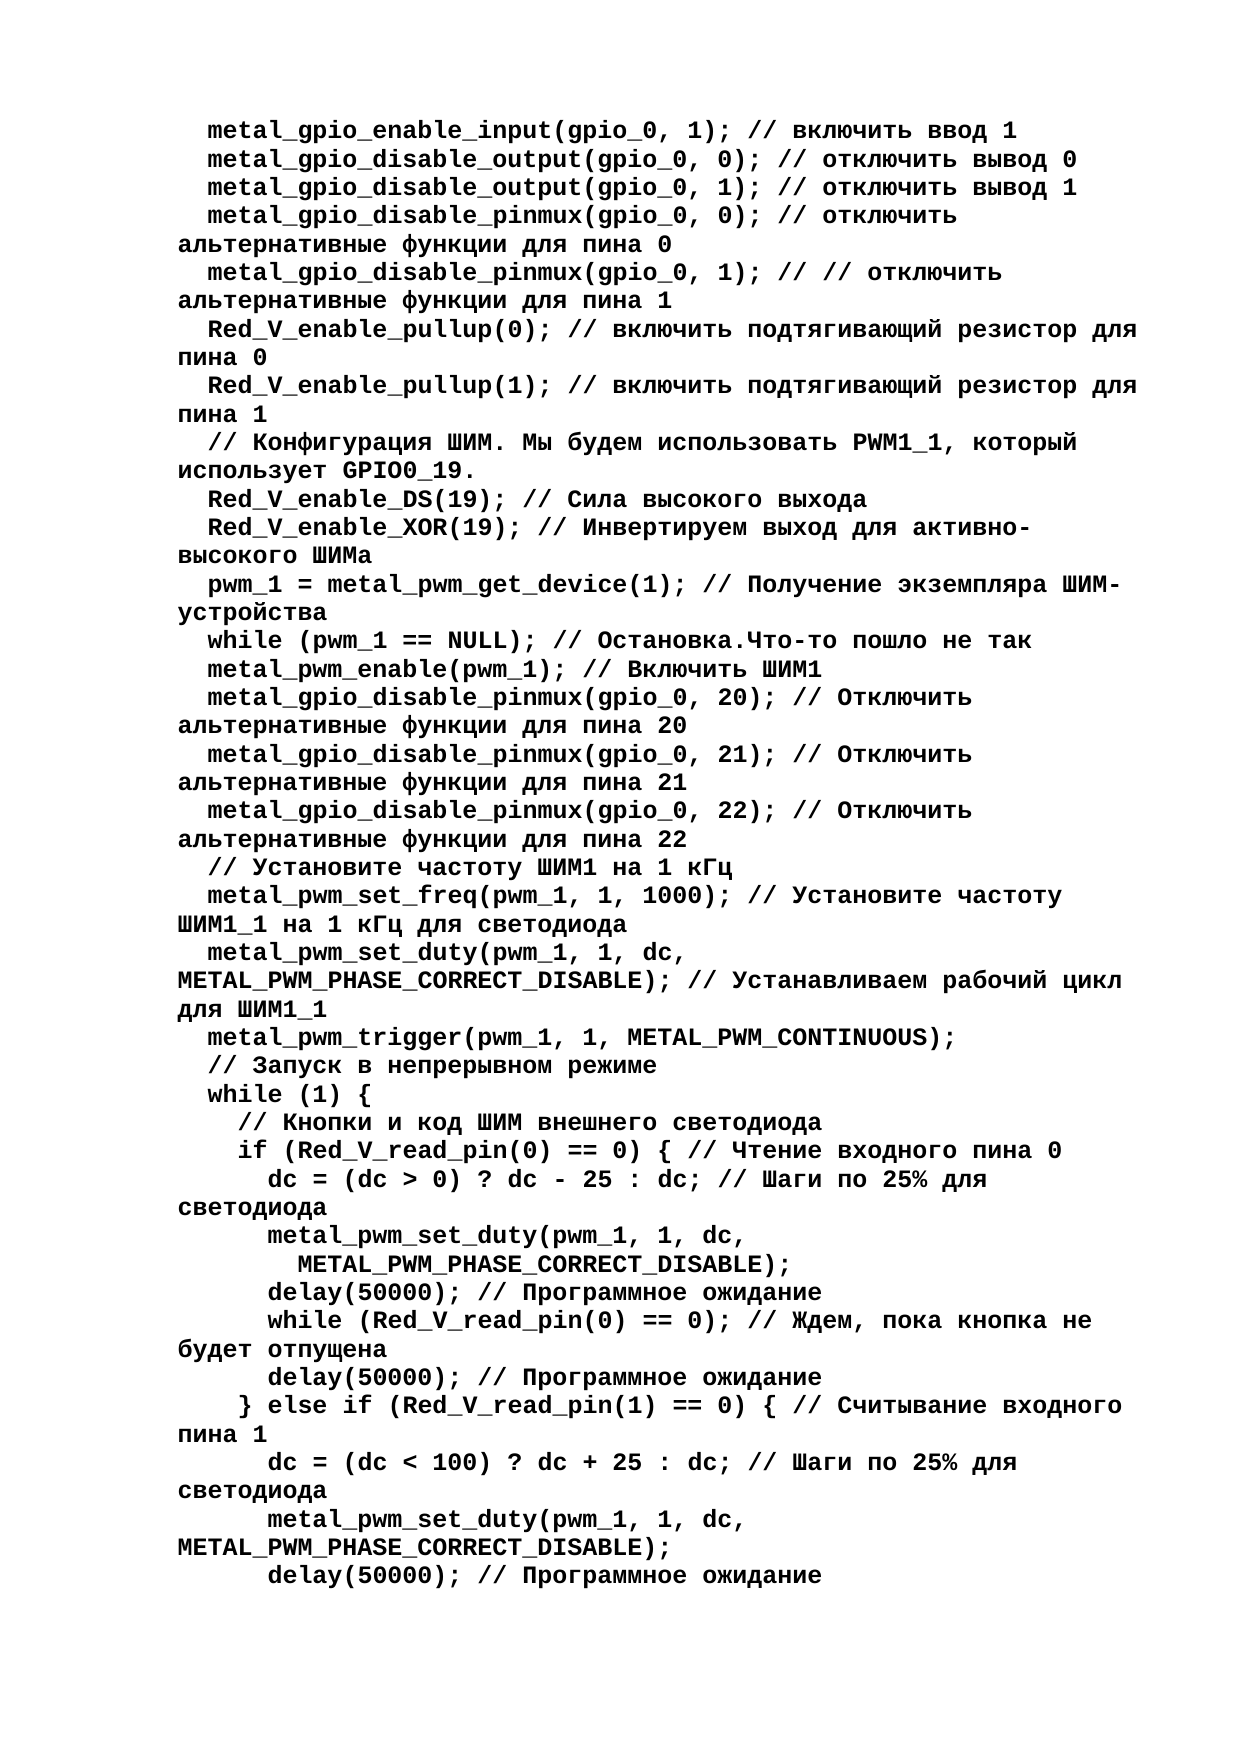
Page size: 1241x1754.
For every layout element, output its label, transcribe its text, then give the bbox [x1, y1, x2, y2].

text // Конфигурация ШИМ. Мы будем использовать PWM1_1, который использует GPIO0_19. [177, 430, 1152, 486]
text metal_gpio_enable_input(gpio_0, 1); // включить ввод 1 [177, 118, 1152, 146]
text while (1) { [177, 1081, 1152, 1110]
text METAL_PWM_PHASE_CORRECT_DISABLE); [177, 1251, 1152, 1280]
text metal_gpio_disable_pinmux(gpio_0, 0); // отключить альтернативные функции для пина 0 [177, 203, 1152, 260]
text metal_pwm_set_duty(pwm_1, 1, dc, METAL_PWM_PHASE_CORRECT_DISABLE); // Устанавливаем рабочий цикл для ШИМ1_1 [177, 940, 1152, 1025]
text metal_gpio_disable_pinmux(gpio_0, 21); // Отключить альтернативные функции для пина 21 [177, 741, 1152, 798]
text } else if (Red_V_read_pin(1) == 0) { // Считывание входного пина 1 [177, 1393, 1152, 1450]
text metal_pwm_trigger(pwm_1, 1, METAL_PWM_CONTINUOUS); [177, 1025, 1152, 1053]
text if (Red_V_read_pin(0) == 0) { // Чтение входного пина 0 [177, 1138, 1152, 1166]
text metal_pwm_set_freq(pwm_1, 1, 1000); // Установите частоту ШИМ1_1 на 1 кГц для светодиода [177, 883, 1152, 940]
text metal_gpio_disable_pinmux(gpio_0, 20); // Отключить альтернативные функции для пина 20 [177, 685, 1152, 741]
text while (Red_V_read_pin(0) == 0); // Ждем, пока кнопка не будет отпущена [177, 1308, 1152, 1365]
text Red_V_enable_pullup(1); // включить подтягивающий резистор для пина 1 [177, 373, 1152, 430]
text // Кнопки и код ШИМ внешнего светодиода [177, 1110, 1152, 1138]
text dc = (dc > 0) ? dc - 25 : dc; // Шаги по 25% для светодиода [177, 1166, 1152, 1223]
text delay(50000); // Программное ожидание [177, 1563, 1152, 1591]
text Red_V_enable_pullup(0); // включить подтягивающий резистор для пина 0 [177, 316, 1152, 373]
text metal_pwm_set_duty(pwm_1, 1, dc, [177, 1223, 1152, 1251]
text pwm_1 = metal_pwm_get_device(1); // Получение экземпляра ШИМ-устройства [177, 571, 1152, 628]
text metal_gpio_disable_pinmux(gpio_0, 1); // // отключить альтернативные функции для пина 1 [177, 260, 1152, 316]
text // Запуск в непрерывном режиме [177, 1053, 1152, 1081]
text // Установите частоту ШИМ1 на 1 кГц [177, 855, 1152, 883]
text metal_pwm_enable(pwm_1); // Включить ШИМ1 [177, 656, 1152, 685]
text Red_V_enable_DS(19); // Сила высокого выхода [177, 486, 1152, 515]
text Red_V_enable_XOR(19); // Инвертируем выход для активно-высокого ШИМа [177, 515, 1152, 571]
text metal_pwm_set_duty(pwm_1, 1, dc, METAL_PWM_PHASE_CORRECT_DISABLE); [177, 1506, 1152, 1563]
text metal_gpio_disable_output(gpio_0, 1); // отключить вывод 1 [177, 175, 1152, 203]
text while (pwm_1 == NULL); // Остановка.Что-то пошло не так [177, 628, 1152, 656]
text dc = (dc < 100) ? dc + 25 : dc; // Шаги по 25% для светодиода [177, 1450, 1152, 1506]
text metal_gpio_disable_pinmux(gpio_0, 22); // Отключить альтернативные функции для пина 22 [177, 798, 1152, 855]
text metal_gpio_disable_output(gpio_0, 0); // отключить вывод 0 [177, 146, 1152, 175]
text delay(50000); // Программное ожидание [177, 1365, 1152, 1393]
text delay(50000); // Программное ожидание [177, 1280, 1152, 1308]
